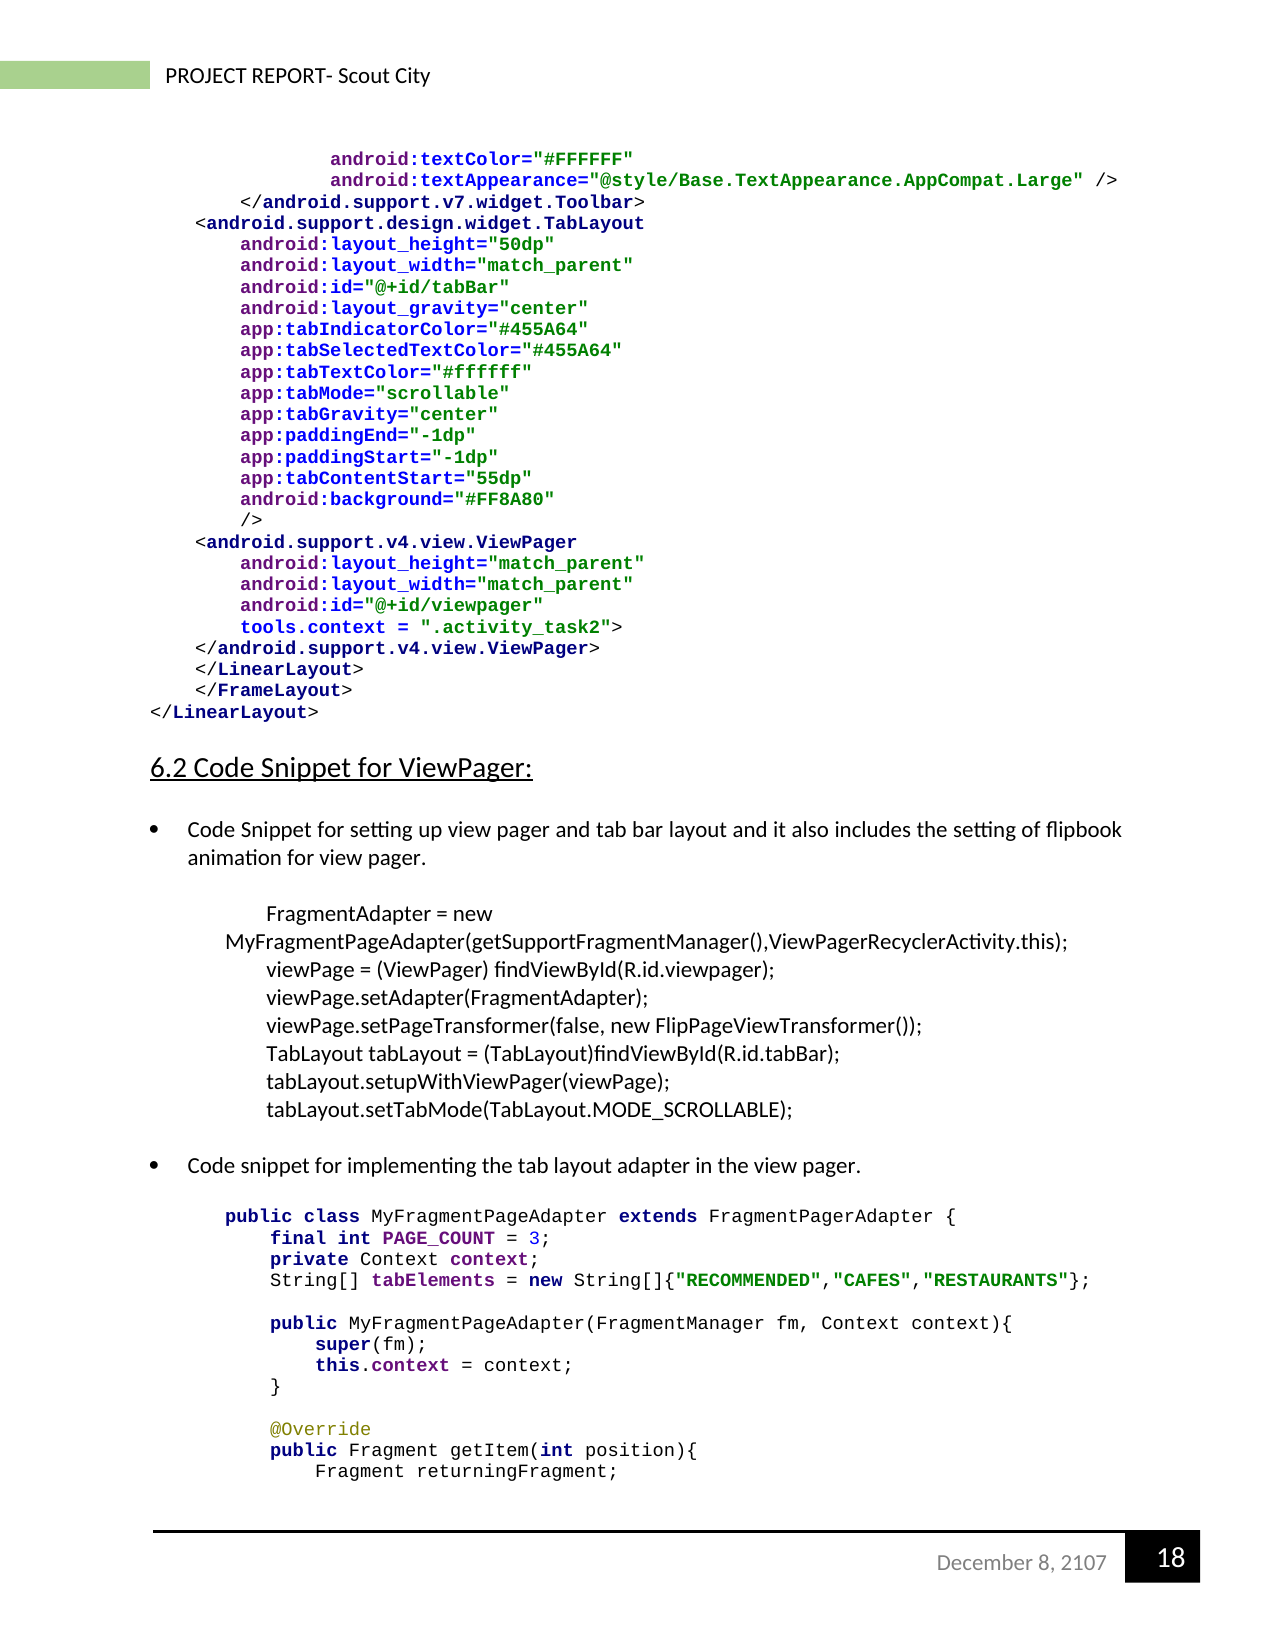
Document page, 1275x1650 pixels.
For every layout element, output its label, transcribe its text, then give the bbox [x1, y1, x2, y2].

text TabLayout tabLayout = (TabLayout)findViewById(R.id.tabBar); [225, 1039, 1125, 1067]
list Code Snippet for setting up view pager and tab bar layout and it also includes the setting of flipbook animation for view pager. [150, 815, 1125, 871]
text viewPage.setPageTransformer(false, new FlipPageViewTransformer()); [225, 1011, 1125, 1039]
text viewPage.setAdapter(FragmentAdapter); [225, 983, 1125, 1011]
list Code snippet for implementing the tab layout adapter in the view pager. [150, 1151, 1125, 1179]
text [150, 150, 1125, 724]
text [225, 1207, 1125, 1483]
subtitle 6.2 Code Snippet for ViewPager: [150, 749, 1125, 785]
text tabLayout.setTabMode(TabLayout.MODE_SCROLLABLE); [225, 1095, 1125, 1123]
text viewPage = (ViewPager) findViewById(R.id.viewpager); [225, 955, 1125, 983]
text tabLayout.setupWithViewPager(viewPage); [225, 1067, 1125, 1095]
text FragmentAdapter = new MyFragmentPageAdapter(getSupportFragmentManager(),ViewPagerRecyclerActivity.this); [225, 899, 1125, 955]
